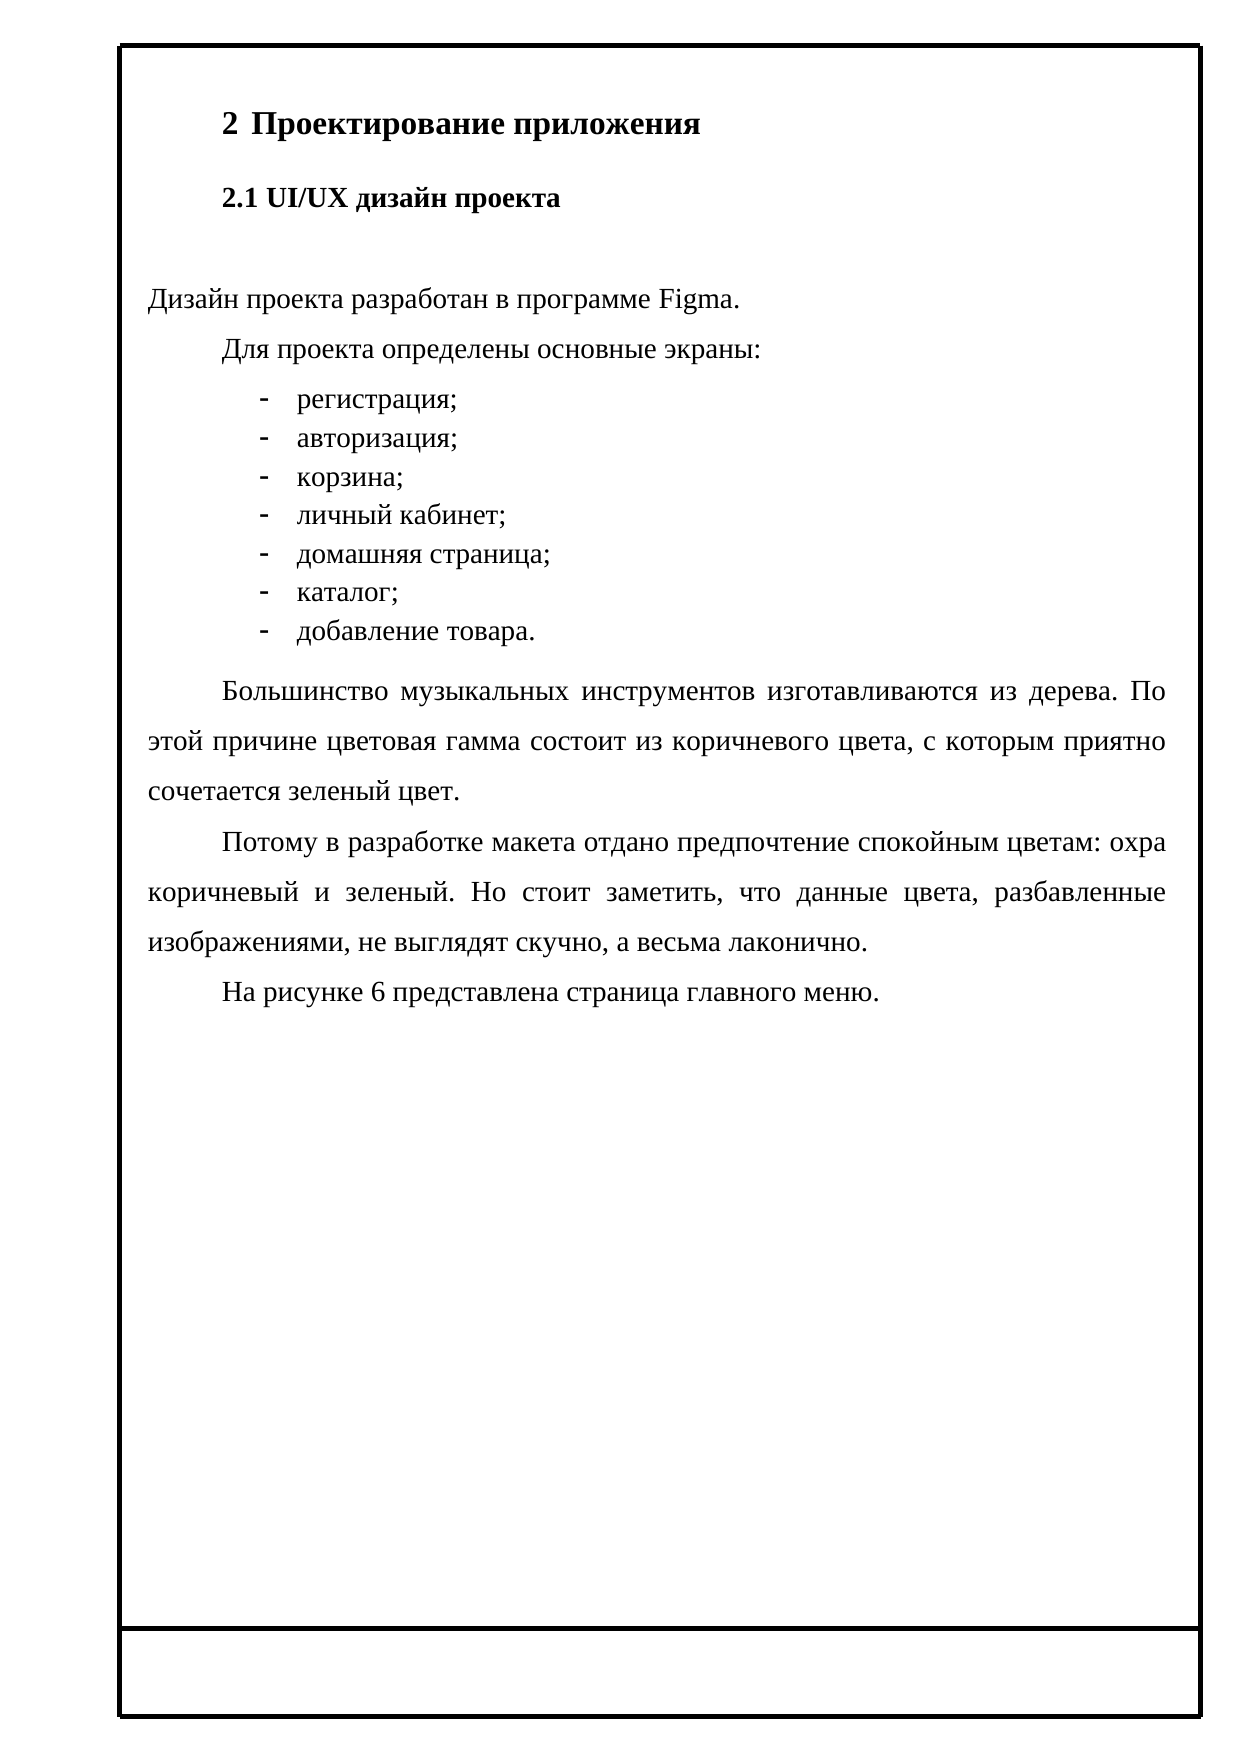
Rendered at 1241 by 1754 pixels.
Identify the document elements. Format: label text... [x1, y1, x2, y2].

text Дизайн проекта разработан в программе Figma. [148, 281, 1167, 314]
text Для проекта определены основные экраны: [148, 331, 1167, 364]
list добавление товара. [259, 613, 1167, 647]
text Потому в разработке макета отдано предпочтение спокойным цветам: охра коричневый и зеленый. Но стоит заметить, что данные цвета, разбавленные изображениями, не выглядят скучно, а весьма лаконично. [148, 824, 1167, 958]
list домашняя страница; [259, 536, 1167, 569]
text Большинство музыкальных инструментов изготавливаются из дерева. По этой причине цветовая гамма состоит из коричневого цвета, с которым приятно сочетается зеленый цвет. [148, 673, 1167, 807]
list каталог; [259, 574, 1167, 608]
list регистрация; [259, 381, 1167, 415]
subtitle Проектирование приложения [148, 103, 1167, 142]
list личный кабинет; [259, 497, 1167, 531]
list авторизация; [259, 420, 1167, 454]
list корзина; [259, 459, 1167, 492]
text На рисунке 6 представлена страница главного меню. [148, 974, 1167, 1008]
subtitle UI/UX дизайн проекта [148, 180, 1167, 214]
